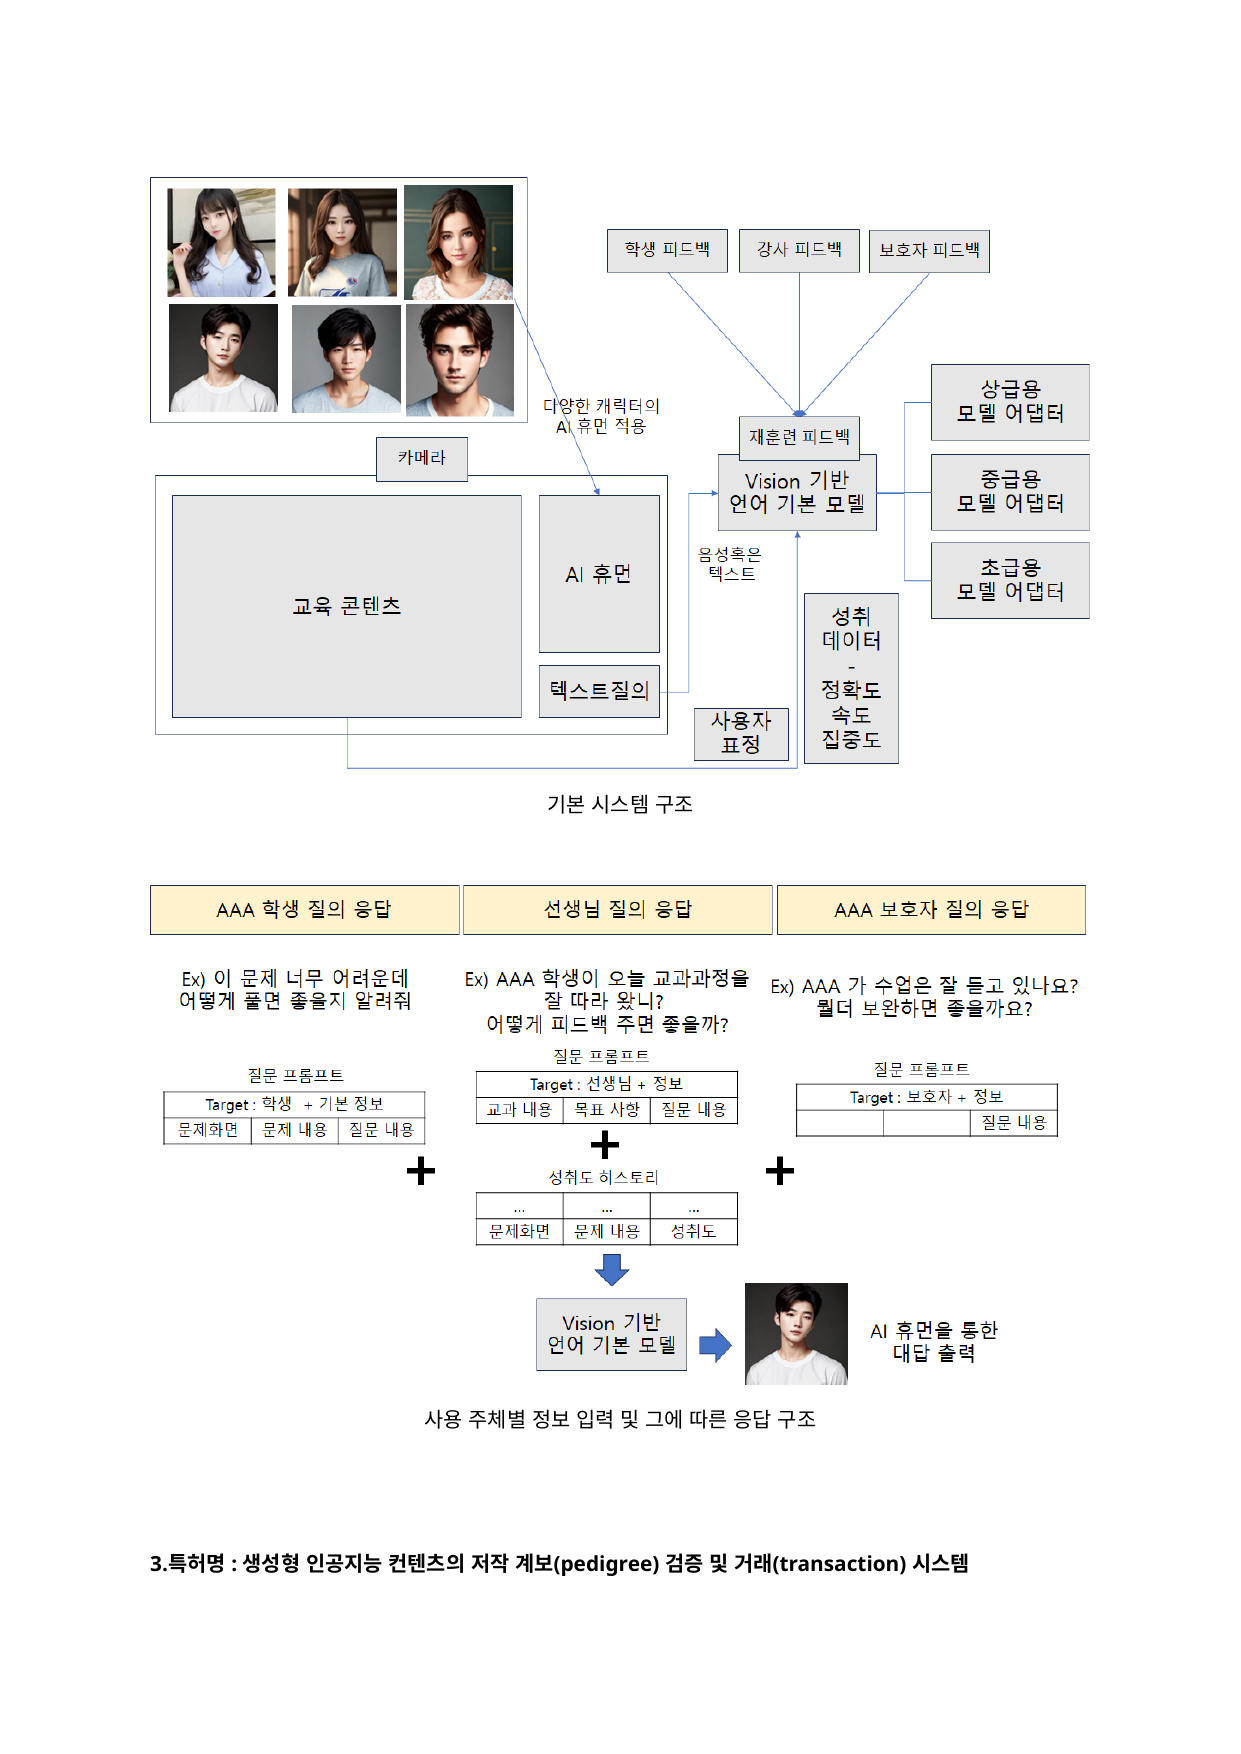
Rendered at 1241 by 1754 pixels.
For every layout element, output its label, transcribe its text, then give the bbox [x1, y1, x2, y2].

text 3.특허명 : 생성형 인공지능 컨텐츠의 저작 계보(pedigree) 검증 및 거래(transaction) 시스템 [150, 1547, 1090, 1577]
picture [150, 885, 1090, 1385]
text 기본 시스템 구조 [150, 789, 1090, 819]
text 사용 주체별 정보 입력 및 그에 따른 응답 구조 [150, 1403, 1090, 1433]
picture [150, 177, 1090, 770]
